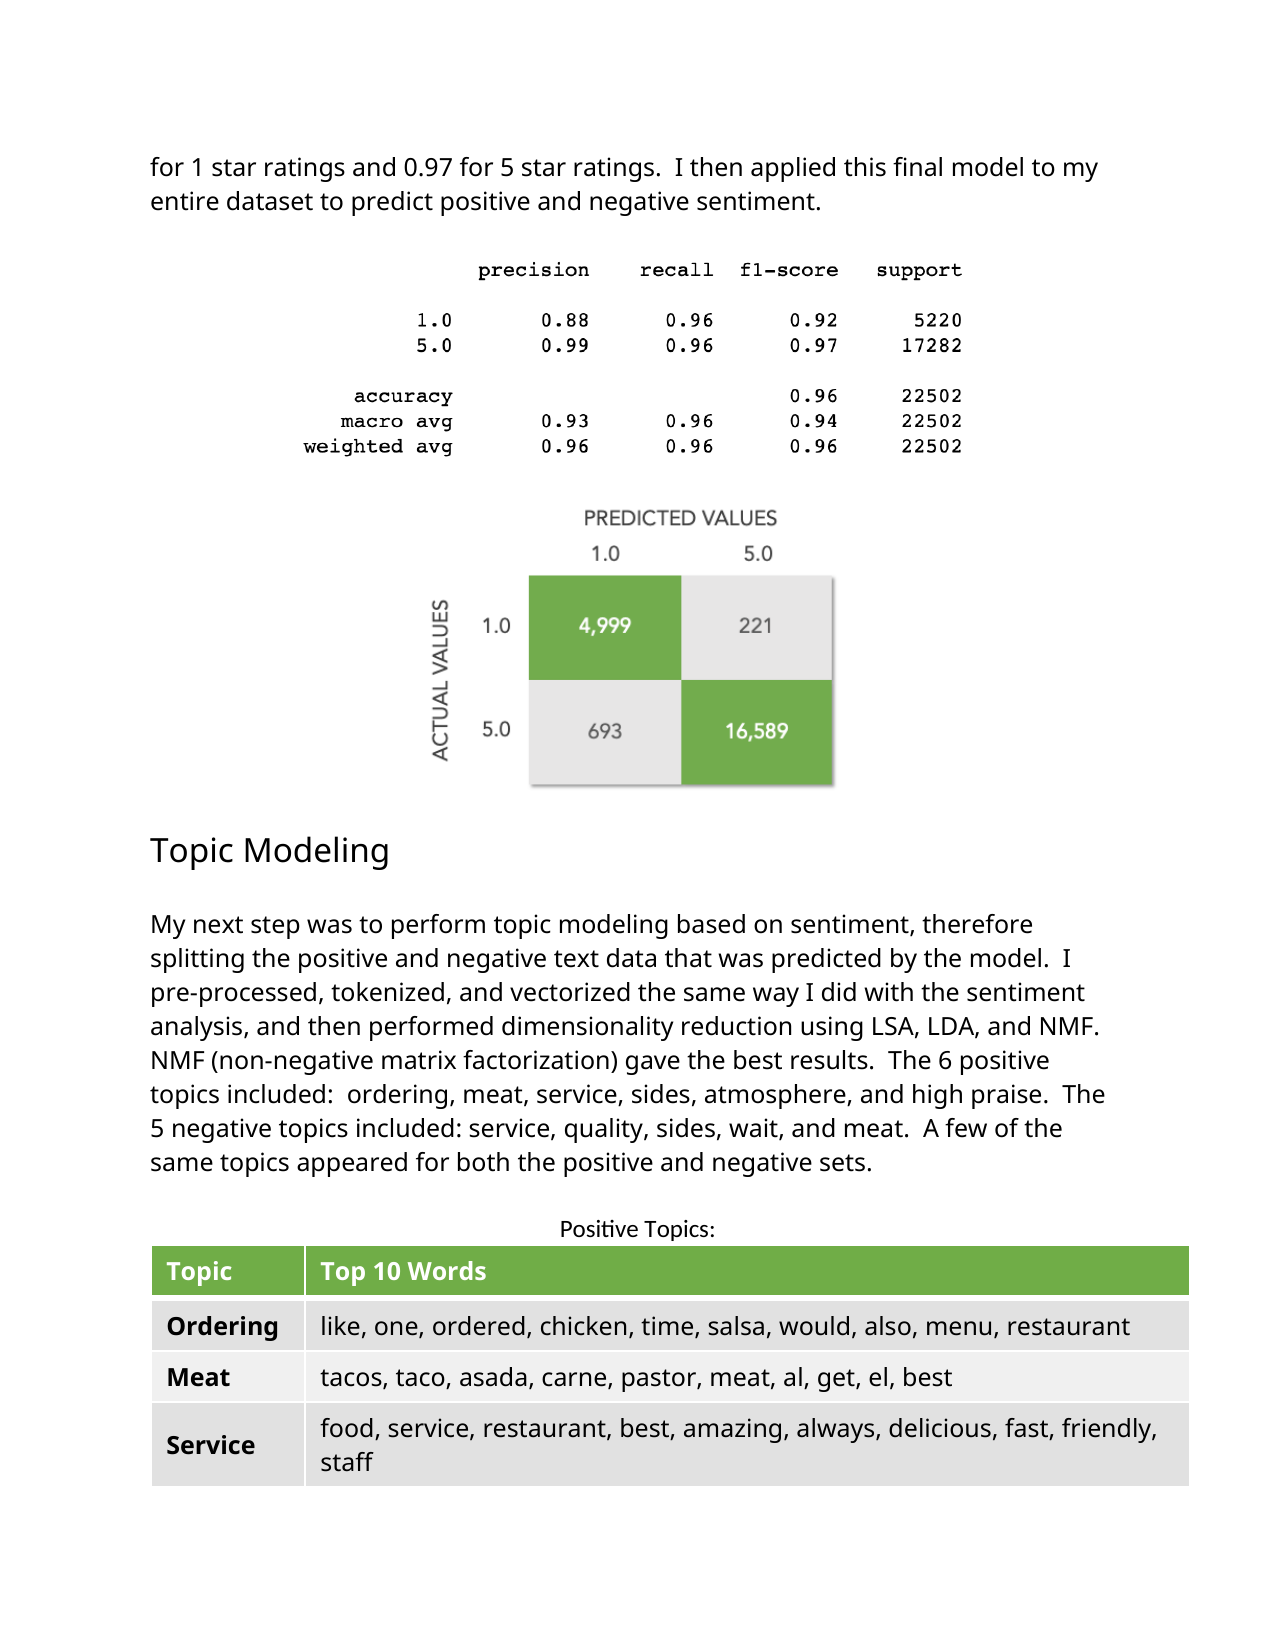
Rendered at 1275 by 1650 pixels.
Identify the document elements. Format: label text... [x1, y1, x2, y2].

picture [297, 252, 978, 461]
text My next step was to perform topic modeling based on sentiment, therefore splitting the positive and negative text data that was predicted by the model. I pre-processed, tokenized, and vectorized the same way I did with the sentiment analysis, and then performed dimensionality reduction using LSA, LDA, and NMF. NMF (non-negative matrix factorization) gave the best results. The 6 positive topics included: ordering, meat, service, sides, atmosphere, and high praise. The 5 negative topics included: service, quality, sides, wait, and meat. A few of the same topics appeared for both the positive and negative sets. [150, 906, 1125, 1179]
table_cell tacos, taco, asada, carne, pastor, meat, al, get, el, best [306, 1352, 1189, 1401]
table_cell Ordering [152, 1301, 304, 1350]
table_cell food, service, restaurant, best, amazing, always, delicious, fast, friendly, staff [306, 1403, 1189, 1486]
table_cell Service [152, 1403, 304, 1486]
table_header Topic [152, 1246, 304, 1295]
text Topic Modeling [150, 827, 1125, 872]
picture [414, 494, 861, 797]
table_cell Meat [152, 1352, 304, 1401]
table_cell like, one, ordered, chicken, time, salsa, would, also, menu, restaurant [306, 1301, 1189, 1350]
text Positive Topics: [150, 1213, 1125, 1243]
table_header Top 10 Words [306, 1246, 1189, 1295]
